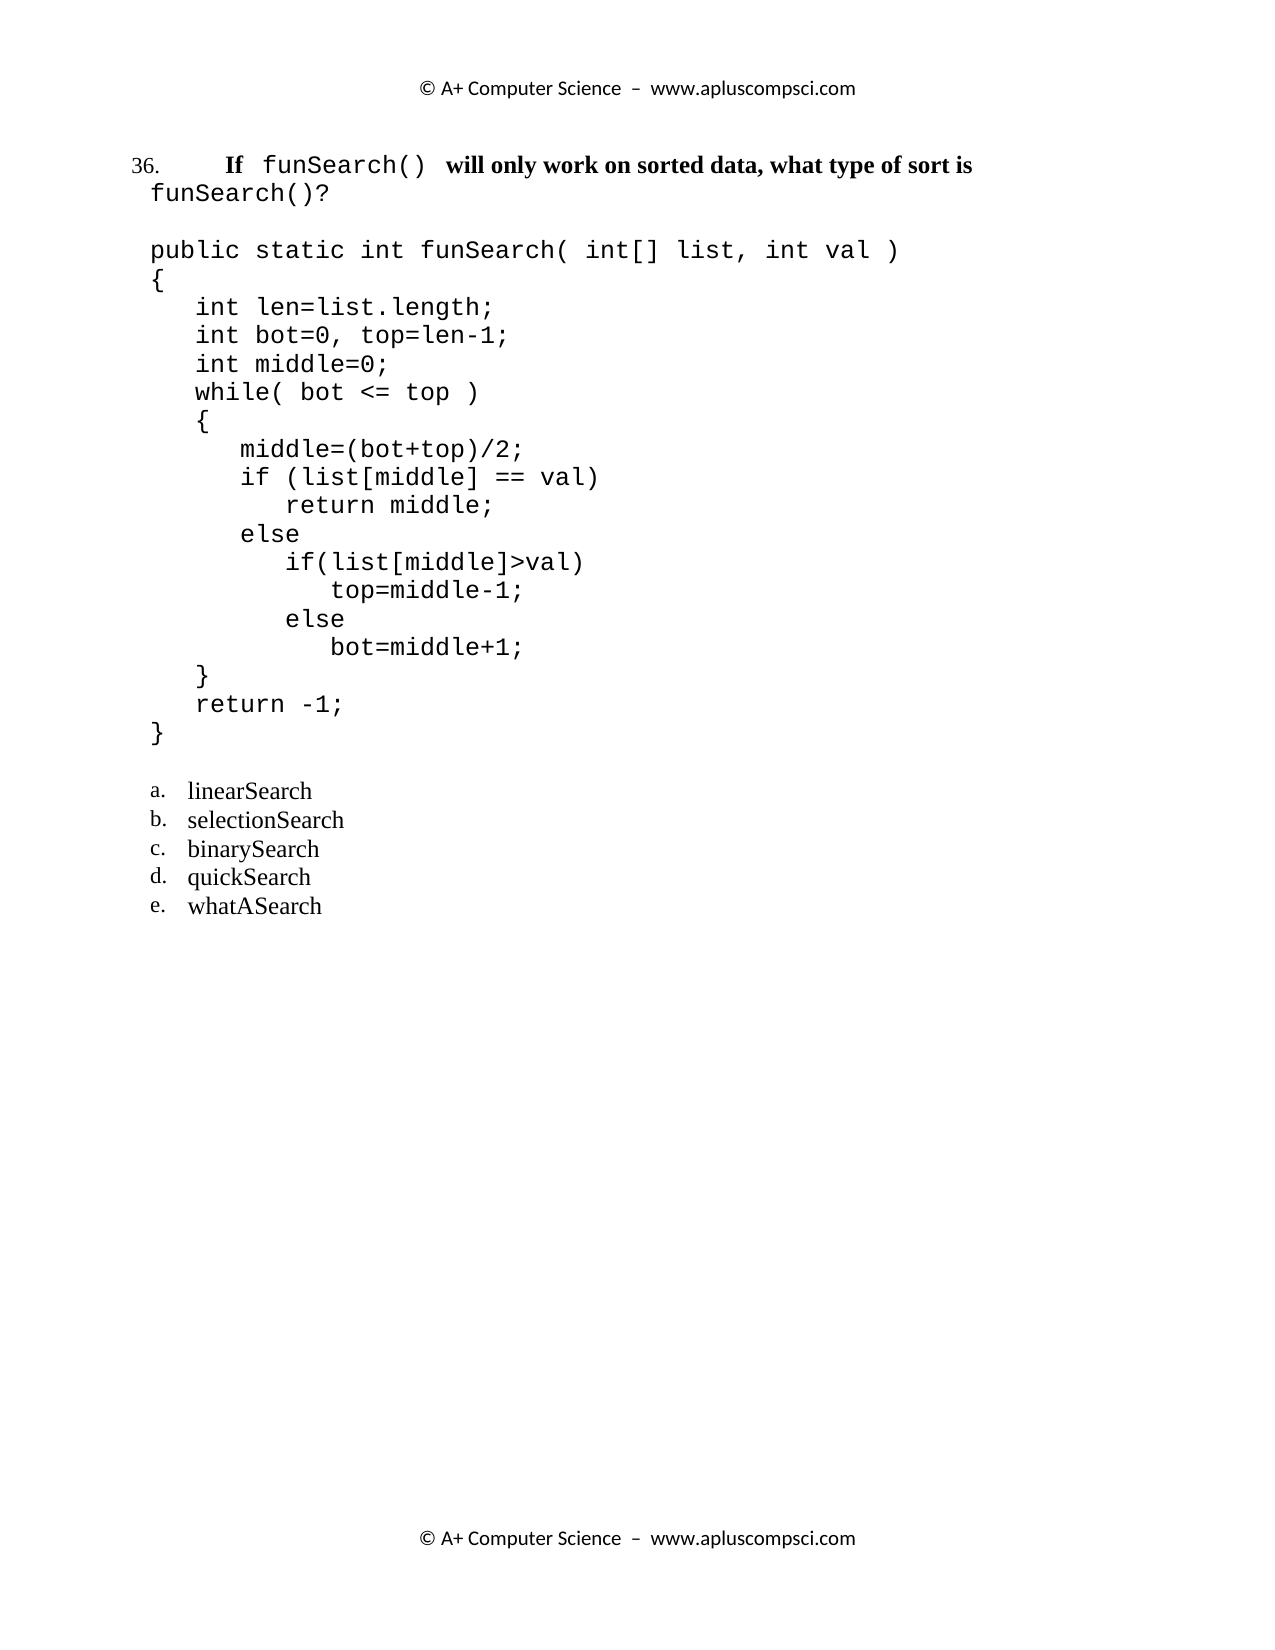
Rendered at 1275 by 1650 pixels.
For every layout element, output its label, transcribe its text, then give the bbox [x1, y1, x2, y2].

text if (list[middle] == val) [150, 464, 1125, 493]
table_cell binarySearch [183, 834, 1027, 862]
table_cell e. [145, 891, 183, 920]
text return middle; [150, 493, 1125, 521]
text int bot=0, top=len-1; [150, 323, 1125, 351]
text 36. If funSearch() will only work on sorted data, what type of sort is funSearch()? [131, 150, 1125, 209]
table_cell quickSearch [183, 863, 1027, 891]
text while( bot <= top ) [150, 379, 1125, 408]
text if(list[middle]>val) [150, 549, 1125, 578]
table_cell whatASearch [183, 891, 1027, 920]
text else [150, 521, 1125, 549]
text else [150, 606, 1125, 634]
table_cell b. [145, 805, 183, 834]
text { [150, 266, 1125, 294]
table_cell c. [145, 834, 183, 862]
text top=middle-1; [150, 578, 1125, 606]
text } [150, 719, 1125, 748]
table_header a. [145, 776, 183, 805]
text int len=list.length; [150, 294, 1125, 323]
text } [150, 663, 1125, 691]
text { [150, 408, 1125, 436]
text public static int funSearch( int[] list, int val ) [150, 238, 1125, 266]
text middle=(bot+top)/2; [150, 436, 1125, 464]
text int middle=0; [150, 351, 1125, 379]
text return -1; [150, 691, 1125, 719]
table_header linearSearch [183, 776, 1027, 805]
text bot=middle+1; [150, 634, 1125, 663]
table_cell selectionSearch [183, 805, 1027, 834]
table_cell d. [145, 863, 183, 891]
